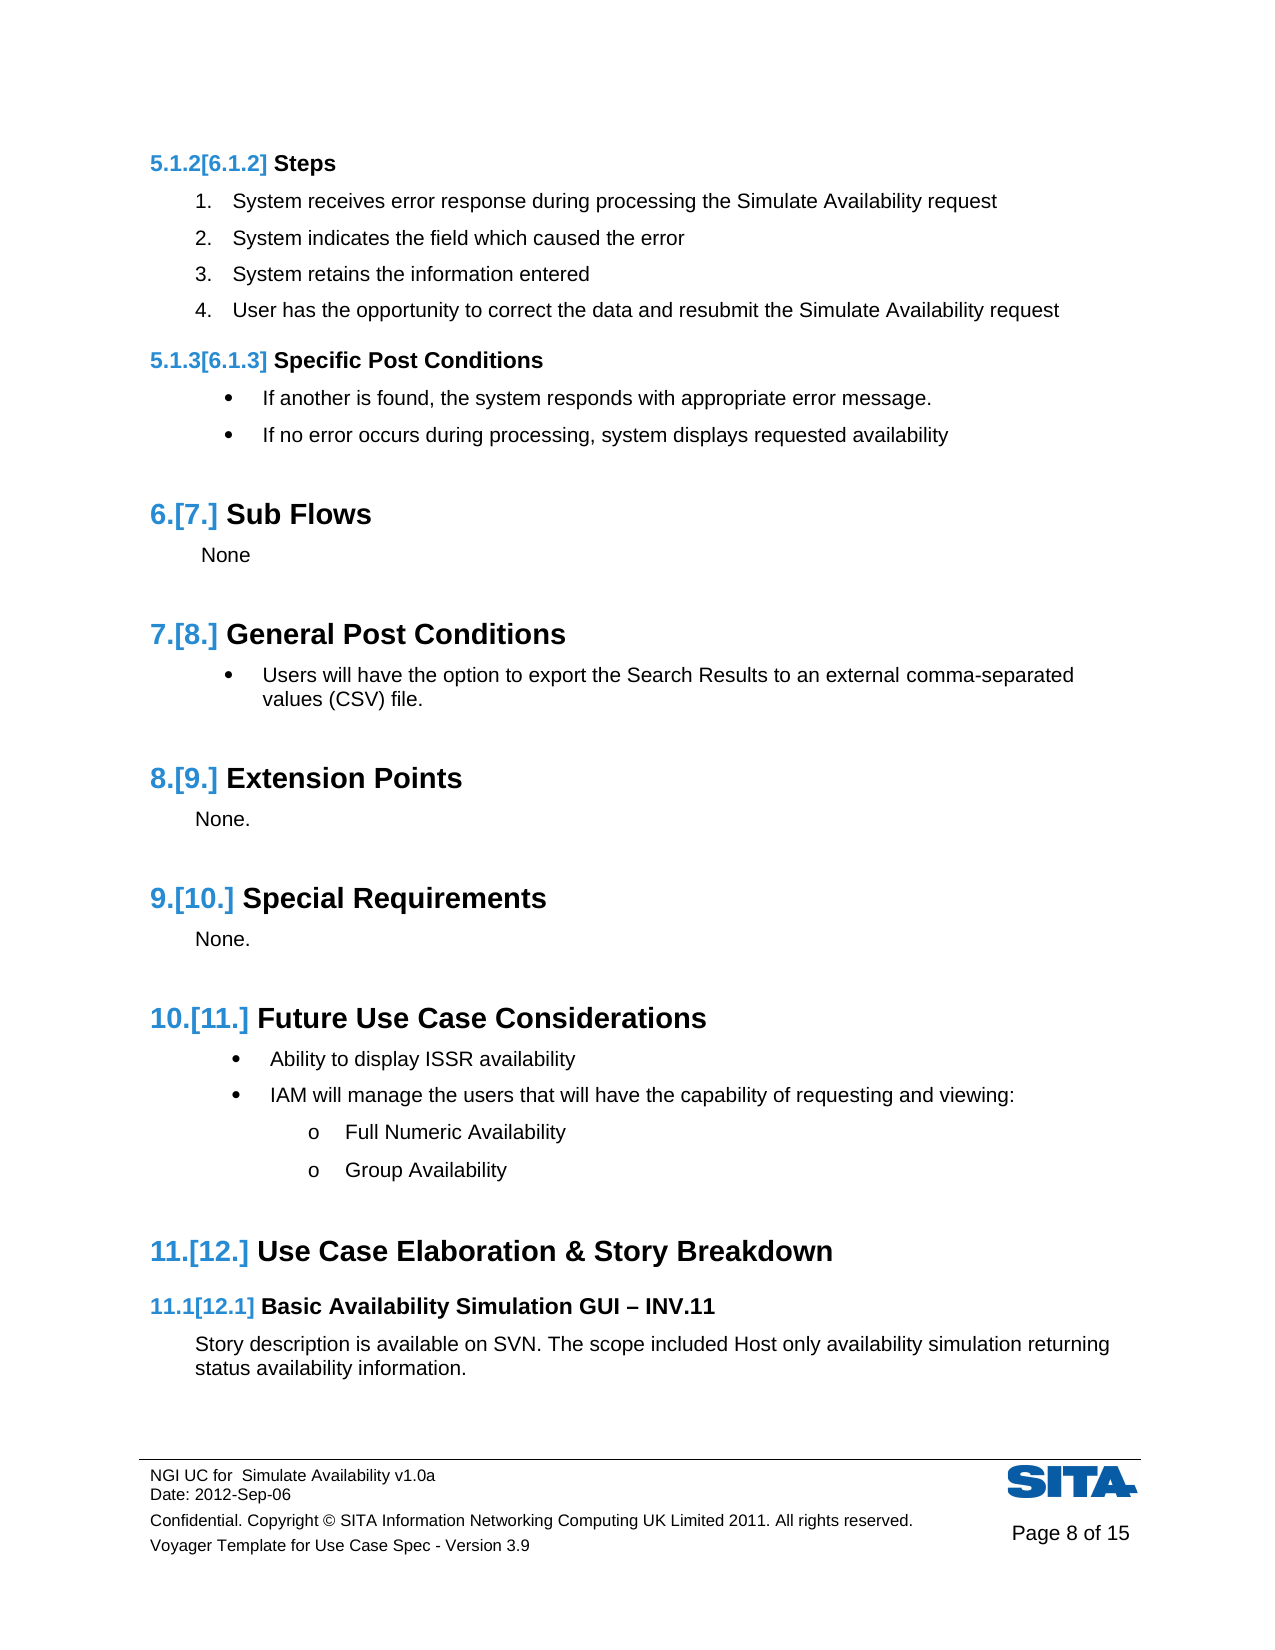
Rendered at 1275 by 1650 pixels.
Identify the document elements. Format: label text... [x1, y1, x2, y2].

list IAM will manage the users that will have the capability of requesting and viewing: [232, 1083, 1125, 1107]
list Users will have the option to export the Search Results to an external comma-separated values (CSV) file. [225, 663, 1125, 711]
text None. [195, 807, 1125, 831]
list Ability to display ISSR availability [232, 1047, 1125, 1071]
text Story description is available on SVN. The scope included Host only availability simulation returning status availability information. [195, 1331, 1125, 1379]
picture [1007, 1465, 1138, 1498]
list System indicates the field which caused the error [195, 225, 1125, 249]
list Group Availability [307, 1158, 1125, 1184]
list User has the opportunity to correct the data and resubmit the Simulate Availability request [195, 298, 1125, 322]
list Full Numeric Availability [307, 1120, 1125, 1146]
subtitle Basic Availability Simulation GUI – INV.11 [150, 1293, 1125, 1319]
subtitle Special Requirements [150, 881, 1125, 914]
text None [195, 543, 1125, 567]
subtitle Sub Flows [150, 497, 1125, 530]
subtitle Future Use Case Considerations [150, 1001, 1125, 1034]
subtitle Specific Post Conditions [150, 347, 1125, 373]
list System retains the information entered [195, 262, 1125, 286]
text If no error occurs during processing, system displays requested availability [225, 423, 1125, 447]
subtitle Extension Points [150, 761, 1125, 794]
text None. [195, 927, 1125, 951]
subtitle Use Case Elaboration & Story Breakdown [150, 1234, 1125, 1268]
subtitle Steps [150, 150, 1125, 176]
list System receives error response during processing the Simulate Availability request [195, 189, 1125, 213]
text If another is found, the system responds with appropriate error message. [225, 386, 1125, 410]
subtitle General Post Conditions [150, 617, 1125, 650]
